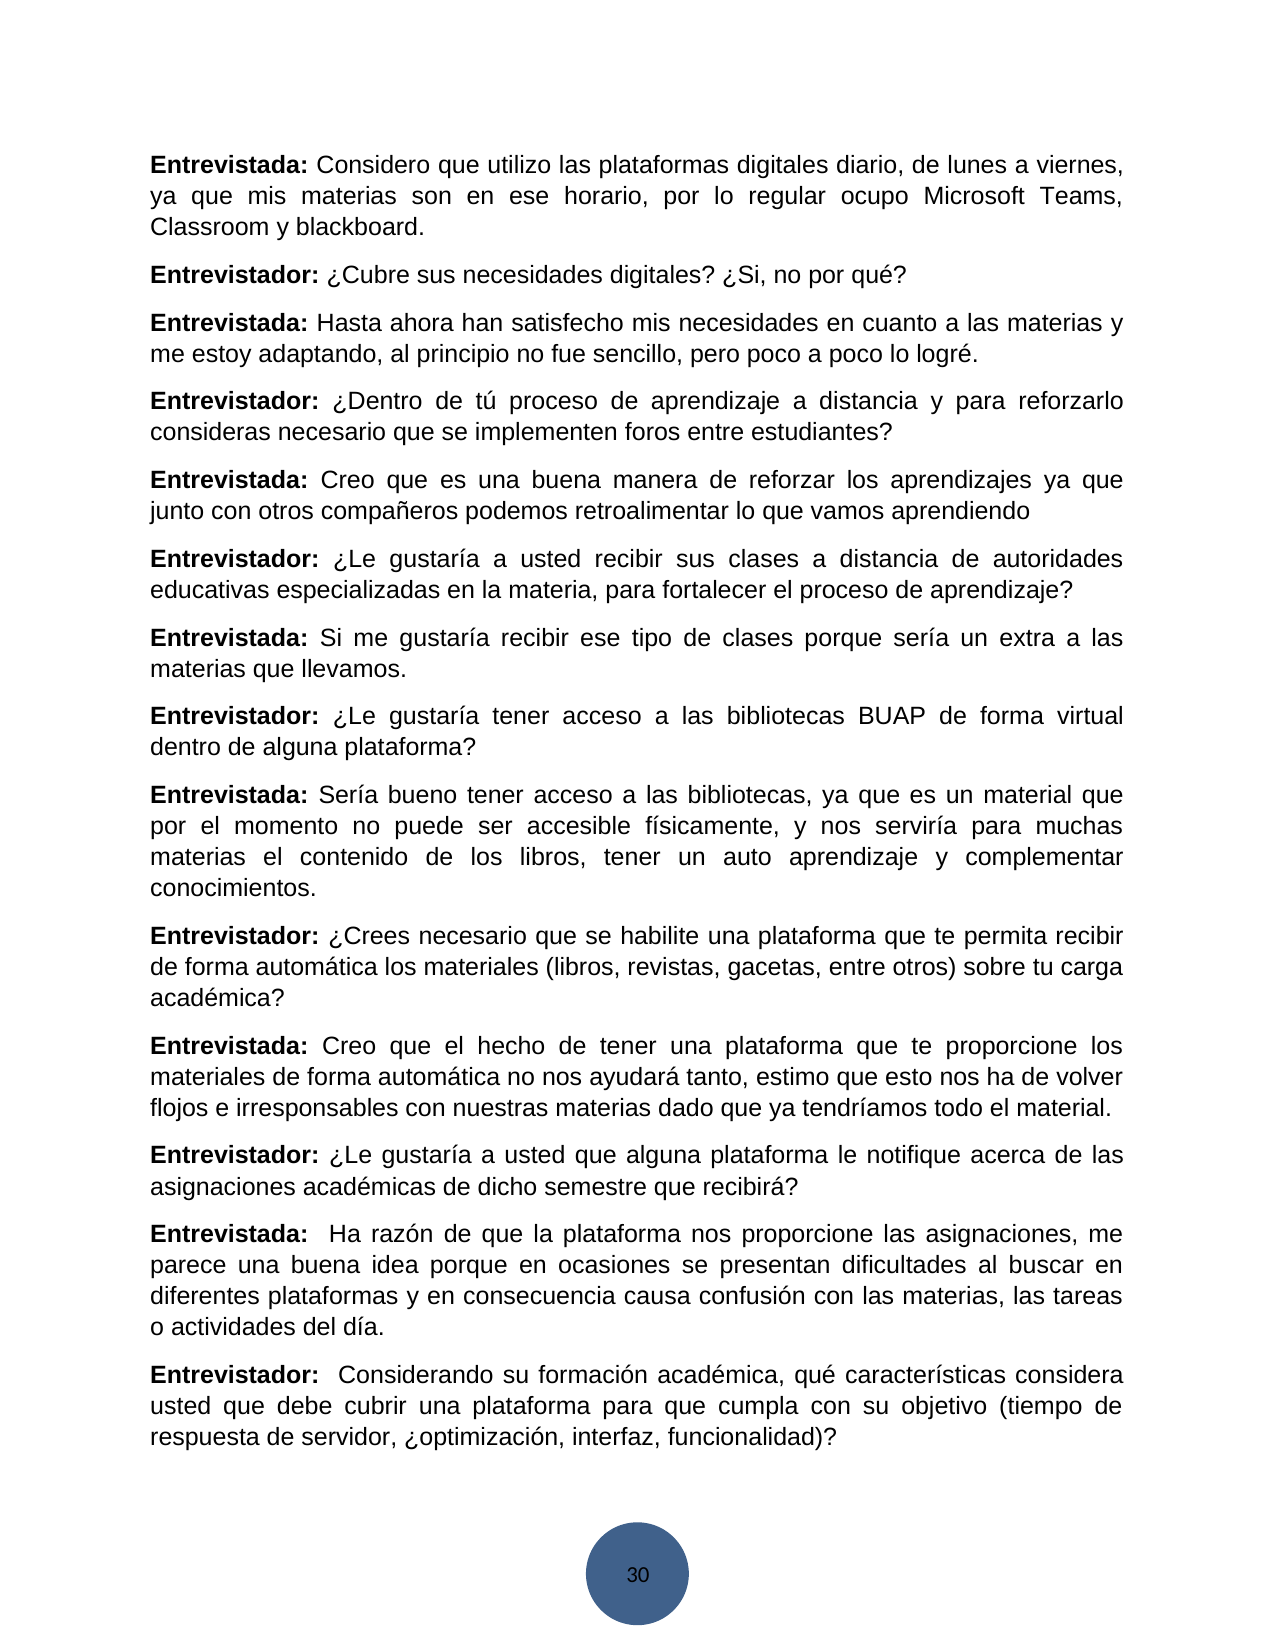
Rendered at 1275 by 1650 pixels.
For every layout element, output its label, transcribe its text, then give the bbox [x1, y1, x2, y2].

text Entrevistador: ¿Crees necesario que se habilite una plataforma que te permita recibir de forma automática los materiales (libros, revistas, gacetas, entre otros) sobre tu carga académica? [150, 921, 1125, 1012]
text Entrevistador: ¿Le gustaría a usted que alguna plataforma le notifique acerca de las asignaciones académicas de dicho semestre que recibirá? [150, 1140, 1125, 1200]
text Entrevistada: Creo que el hecho de tener una plataforma que te proporcione los materiales de forma automática no nos ayudará tanto, estimo que esto nos ha de volver flojos e irresponsables con nuestras materias dado que ya tendríamos todo el material. [150, 1031, 1125, 1121]
text Entrevistador: Considerando su formación académica, qué características considera usted que debe cubrir una plataforma para que cumpla con su objetivo (tiempo de respuesta de servidor, ¿optimización, interfaz, funcionalidad)? [150, 1360, 1125, 1451]
text Entrevistador: ¿Le gustaría tener acceso a las bibliotecas BUAP de forma virtual dentro de alguna plataforma? [150, 701, 1125, 761]
text Entrevistada: Sería bueno tener acceso a las bibliotecas, ya que es un material que por el momento no puede ser accesible físicamente, y nos serviría para muchas materias el contenido de los libros, tener un auto aprendizaje y complementar conocimientos. [150, 780, 1125, 902]
text Entrevistada: Si me gustaría recibir ese tipo de clases porque sería un extra a las materias que llevamos. [150, 622, 1125, 682]
text Entrevistada: Hasta ahora han satisfecho mis necesidades en cuanto a las materias y me estoy adaptando, al principio no fue sencillo, pero poco a poco lo logré. [150, 307, 1125, 367]
text Entrevistada: Considero que utilizo las plataformas digitales diario, de lunes a viernes, ya que mis materias son en ese horario, por lo regular ocupo Microsoft Teams, Classroom y blackboard. [150, 150, 1125, 241]
text Entrevistador: ¿Dentro de tú proceso de aprendizaje a distancia y para reforzarlo consideras necesario que se implementen foros entre estudiantes? [150, 386, 1125, 446]
text Entrevistador: ¿Le gustaría a usted recibir sus clases a distancia de autoridades educativas especializadas en la materia, para fortalecer el proceso de aprendizaje? [150, 544, 1125, 603]
text Entrevistada: Ha razón de que la plataforma nos proporcione las asignaciones, me parece una buena idea porque en ocasiones se presentan dificultades al buscar en diferentes plataformas y en consecuencia causa confusión con las materias, las tareas o actividades del día. [150, 1219, 1125, 1341]
text Entrevistador: ¿Cubre sus necesidades digitales? ¿Si, no por qué? [150, 260, 1125, 288]
text Entrevistada: Creo que es una buena manera de reforzar los aprendizajes ya que junto con otros compañeros podemos retroalimentar lo que vamos aprendiendo [150, 465, 1125, 525]
